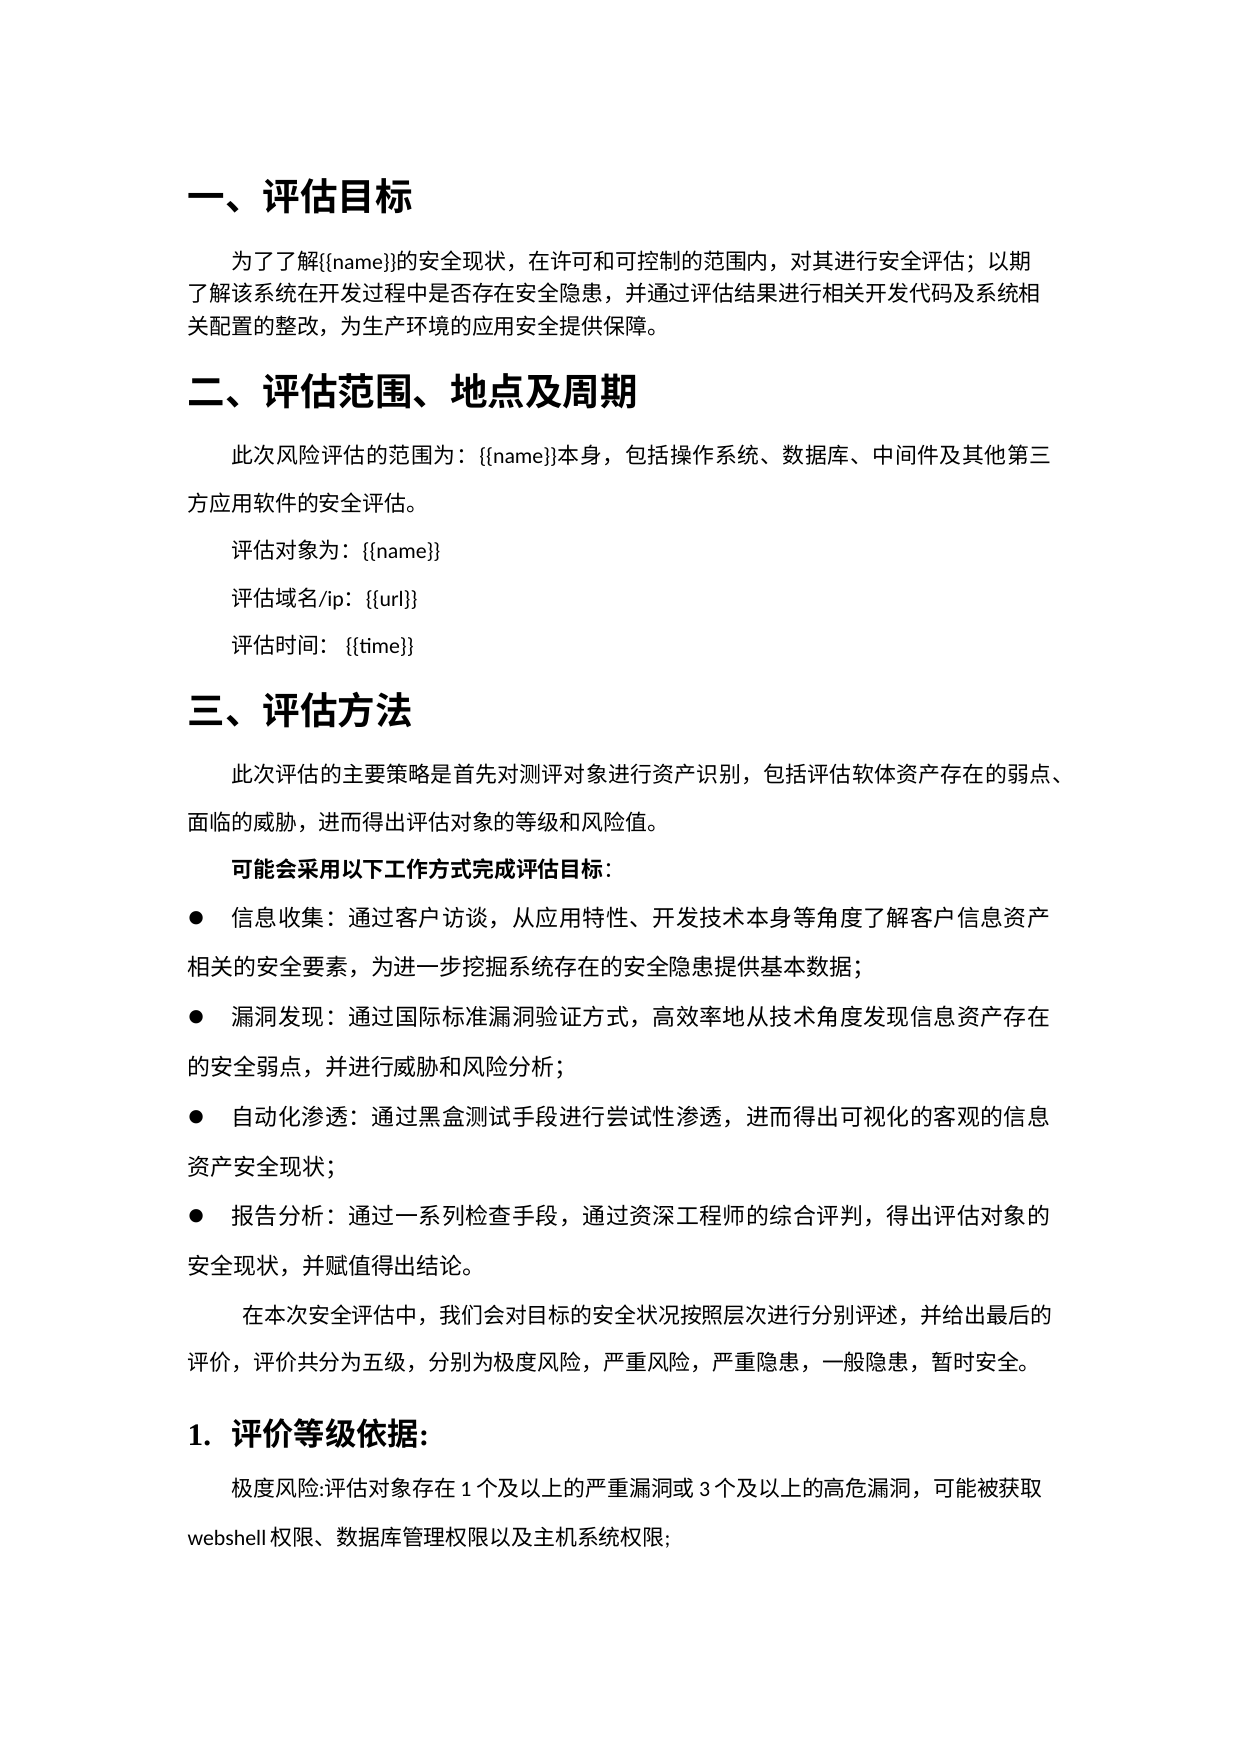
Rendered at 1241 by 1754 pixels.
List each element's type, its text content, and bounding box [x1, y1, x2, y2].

text 评估时间： {{time}} [187, 628, 1053, 660]
text 此次评估的主要策略是首先对测评对象进行资产识别，包括评估软体资产存在的弱点、面临的威胁，进而得出评估对象的等级和风险值。 [187, 757, 1053, 836]
list 漏洞发现：通过国际标准漏洞验证方式，高效率地从技术角度发现信息资产存在的安全弱点，并进行威胁和风险分析； [187, 999, 1053, 1082]
text 三、评估方法 [187, 676, 1053, 741]
text 评估域名/ip：{{url}} [187, 581, 1053, 612]
text 一、评估目标 [187, 162, 1053, 227]
text 可能会采用以下工作方式完成评估目标： [187, 852, 1053, 884]
text 为了了解{{name}}的安全现状，在许可和可控制的范围内，对其进行安全评估；以期了解该系统在开发过程中是否存在安全隐患，并通过评估结果进行相关开发代码及系统相关配置的整改，为生产环境的应用安全提供保障。 [187, 243, 1053, 341]
text 极度风险:评估对象存在1个及以上的严重漏洞或3个及以上的高危漏洞，可能被获取webshell权限、数据库管理权限以及主机系统权限; [187, 1471, 1053, 1552]
text 评估对象为：{{name}} [187, 533, 1053, 565]
list 自动化渗透：通过黑盒测试手段进行尝试性渗透，进而得出可视化的客观的信息资产安全现状； [187, 1099, 1053, 1182]
text 在本次安全评估中，我们会对目标的安全状况按照层次进行分别评述，并给出最后的评价，评价共分为五级，分别为极度风险，严重风险，严重隐患，一般隐患，暂时安全。 [187, 1298, 1053, 1377]
text 二、评估范围、地点及周期 [187, 357, 1053, 422]
list 信息收集：通过客户访谈，从应用特性、开发技术本身等角度了解客户信息资产相关的安全要素，为进一步挖掘系统存在的安全隐患提供基本数据； [187, 899, 1053, 982]
list 评价等级依据: [187, 1409, 1053, 1454]
list 报告分析：通过一系列检查手段，通过资深工程师的综合评判，得出评估对象的安全现状，并赋值得出结论。 [187, 1198, 1053, 1281]
text 此次风险评估的范围为：{{name}}本身，包括操作系统、数据库、中间件及其他第三方应用软件的安全评估。 [187, 438, 1053, 517]
